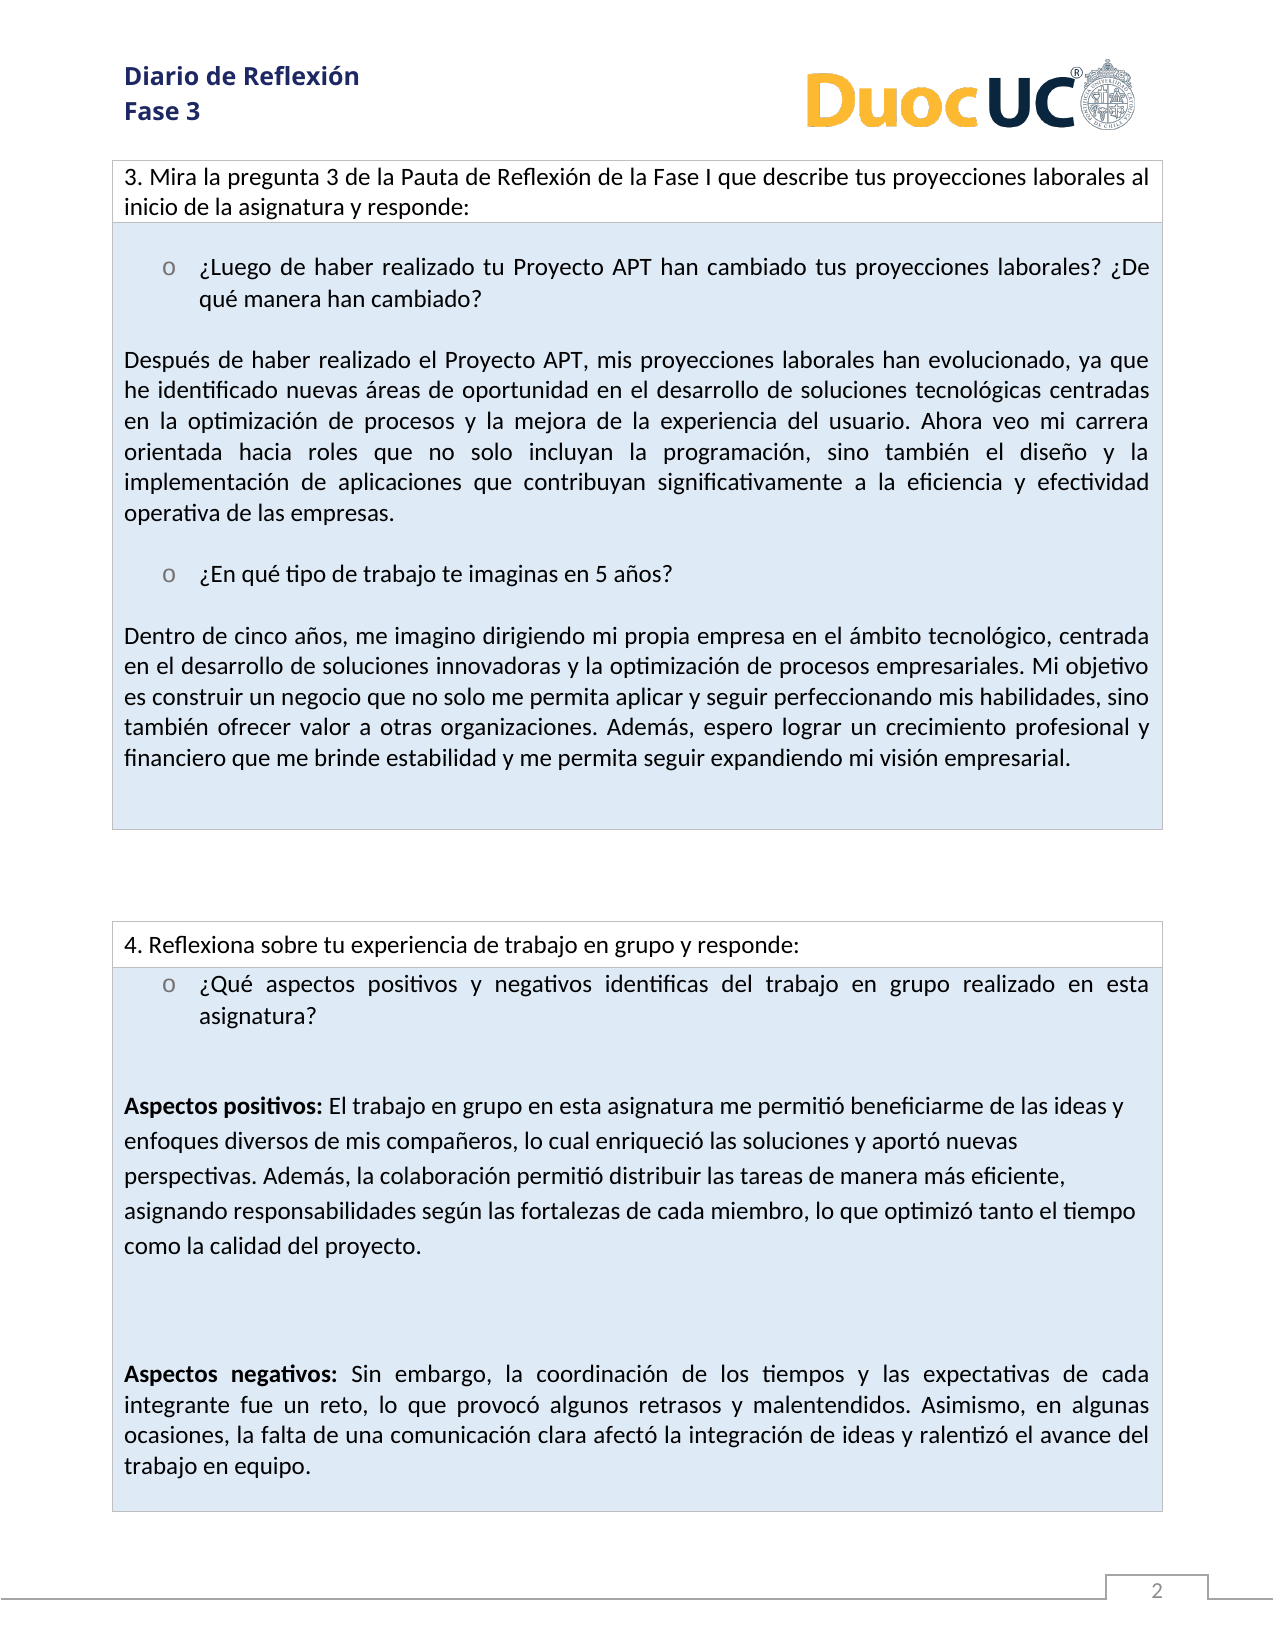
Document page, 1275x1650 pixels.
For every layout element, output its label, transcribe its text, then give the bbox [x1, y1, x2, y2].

table_header 4. Reflexiona sobre tu experiencia de trabajo en grupo y responde: [113, 922, 1162, 967]
table_header 3. Mira la pregunta 3 de la Pauta de Reflexión de la Fase I que describe tus proyecciones laborales al inicio de la asignatura y responde: [113, 161, 1162, 222]
table_cell ¿Luego de haber realizado tu Proyecto APT han cambiado tus proyecciones laborales? ¿De qué manera han cambiado? Después de haber realizado el Proyecto APT, mis proyecciones laborales han evolucionado, ya que he identificado nuevas áreas de oportunidad en el desarrollo de soluciones tecnológicas centradas en la optimización de procesos y la mejora de la experiencia del usuario. Ahora veo mi carrera orientada hacia roles que no solo incluyan la programación, sino también el diseño y la implementación de aplicaciones que contribuyan significativamente a la eficiencia y efectividad operativa de las empresas. ¿En qué tipo de trabajo te imaginas en 5 años? Dentro de cinco años, me imagino dirigiendo mi propia empresa en el ámbito tecnológico, centrada en el desarrollo de soluciones innovadoras y la optimización de procesos empresariales. Mi objetivo es construir un negocio que no solo me permita aplicar y seguir perfeccionando mis habilidades, sino también ofrecer valor a otras organizaciones. Además, espero lograr un crecimiento profesional y financiero que me brinde estabilidad y me permita seguir expandiendo mi visión empresarial. [113, 223, 1162, 829]
picture [807, 59, 1135, 130]
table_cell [113, 968, 1162, 1511]
